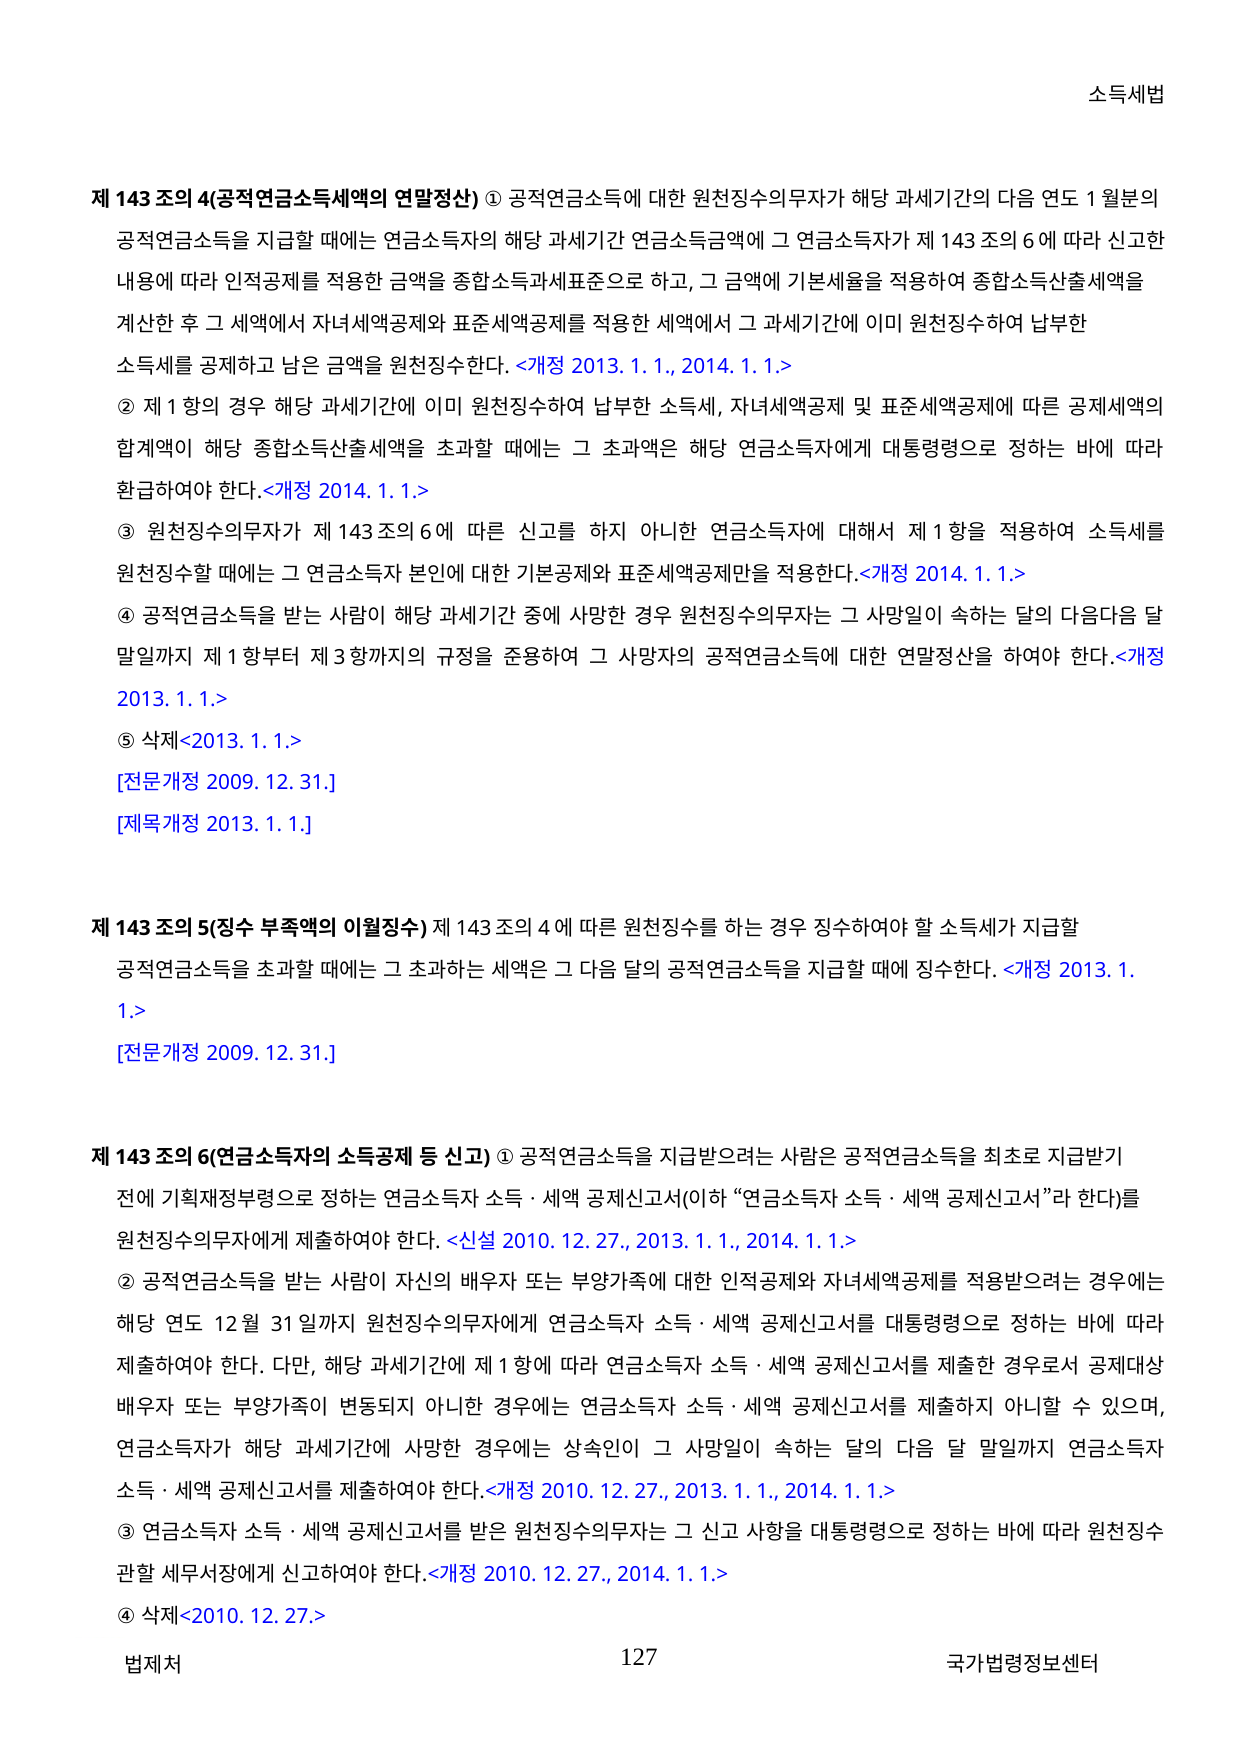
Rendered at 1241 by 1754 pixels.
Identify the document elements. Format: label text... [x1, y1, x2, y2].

text 제143조의6(연금소득자의 소득공제 등 신고) ① 공적연금소득을 지급받으려는 사람은 공적연금소득을 최초로 지급받기 전에 기획재정부령으로 정하는 연금소득자 소득ㆍ세액 공제신고서(이하 “연금소득자 소득ㆍ세액 공제신고서”라 한다)를 원천징수의무자에게 제출하여야 한다. <신설 2010. 12. 27., 2013. 1. 1., 2014. 1. 1.> [92, 1129, 1165, 1254]
text ② 제1항의 경우 해당 과세기간에 이미 원천징수하여 납부한 소득세, 자녀세액공제 및 표준세액공제에 따른 공제세액의 합계액이 해당 종합소득산출세액을 초과할 때에는 그 초과액은 해당 연금소득자에게 대통령령으로 정하는 바에 따라 환급하여야 한다.<개정 2014. 1. 1.> [117, 379, 1165, 504]
text [제목개정 2013. 1. 1.] [117, 796, 1165, 837]
text ④ 공적연금소득을 받는 사람이 해당 과세기간 중에 사망한 경우 원천징수의무자는 그 사망일이 속하는 달의 다음다음 달 말일까지 제1항부터 제3항까지의 규정을 준용하여 그 사망자의 공적연금소득에 대한 연말정산을 하여야 한다.<개정 2013. 1. 1.> [117, 587, 1165, 712]
text 제143조의5(징수 부족액의 이월징수) 제143조의4에 따른 원천징수를 하는 경우 징수하여야 할 소득세가 지급할 공적연금소득을 초과할 때에는 그 초과하는 세액은 그 다음 달의 공적연금소득을 지급할 때에 징수한다. <개정 2013. 1. 1.> [92, 900, 1165, 1025]
text [전문개정 2009. 12. 31.] [117, 754, 1165, 796]
text ③ 원천징수의무자가 제143조의6에 따른 신고를 하지 아니한 연금소득자에 대해서 제1항을 적용하여 소득세를 원천징수할 때에는 그 연금소득자 본인에 대한 기본공제와 표준세액공제만을 적용한다.<개정 2014. 1. 1.> [117, 504, 1165, 587]
text 제143조의4(공적연금소득세액의 연말정산) ① 공적연금소득에 대한 원천징수의무자가 해당 과세기간의 다음 연도 1월분의 공적연금소득을 지급할 때에는 연금소득자의 해당 과세기간 연금소득금액에 그 연금소득자가 제143조의6에 따라 신고한 내용에 따라 인적공제를 적용한 금액을 종합소득과세표준으로 하고, 그 금액에 기본세율을 적용하여 종합소득산출세액을 계산한 후 그 세액에서 자녀세액공제와 표준세액공제를 적용한 세액에서 그 과세기간에 이미 원천징수하여 납부한 소득세를 공제하고 남은 금액을 원천징수한다. <개정 2013. 1. 1., 2014. 1. 1.> [92, 171, 1165, 379]
text [전문개정 2009. 12. 31.] [117, 1025, 1165, 1067]
text ⑤ 삭제<2013. 1. 1.> [117, 712, 1165, 754]
text ④ 삭제<2010. 12. 27.> [117, 1587, 1165, 1629]
text ③ 연금소득자 소득ㆍ세액 공제신고서를 받은 원천징수의무자는 그 신고 사항을 대통령령으로 정하는 바에 따라 원천징수 관할 세무서장에게 신고하여야 한다.<개정 2010. 12. 27., 2014. 1. 1.> [117, 1504, 1165, 1587]
text ② 공적연금소득을 받는 사람이 자신의 배우자 또는 부양가족에 대한 인적공제와 자녀세액공제를 적용받으려는 경우에는 해당 연도 12월 31일까지 원천징수의무자에게 연금소득자 소득ㆍ세액 공제신고서를 대통령령으로 정하는 바에 따라 제출하여야 한다. 다만, 해당 과세기간에 제1항에 따라 연금소득자 소득ㆍ세액 공제신고서를 제출한 경우로서 공제대상 배우자 또는 부양가족이 변동되지 아니한 경우에는 연금소득자 소득ㆍ세액 공제신고서를 제출하지 아니할 수 있으며, 연금소득자가 해당 과세기간에 사망한 경우에는 상속인이 그 사망일이 속하는 달의 다음 달 말일까지 연금소득자 소득ㆍ세액 공제신고서를 제출하여야 한다.<개정 2010. 12. 27., 2013. 1. 1., 2014. 1. 1.> [117, 1254, 1165, 1504]
